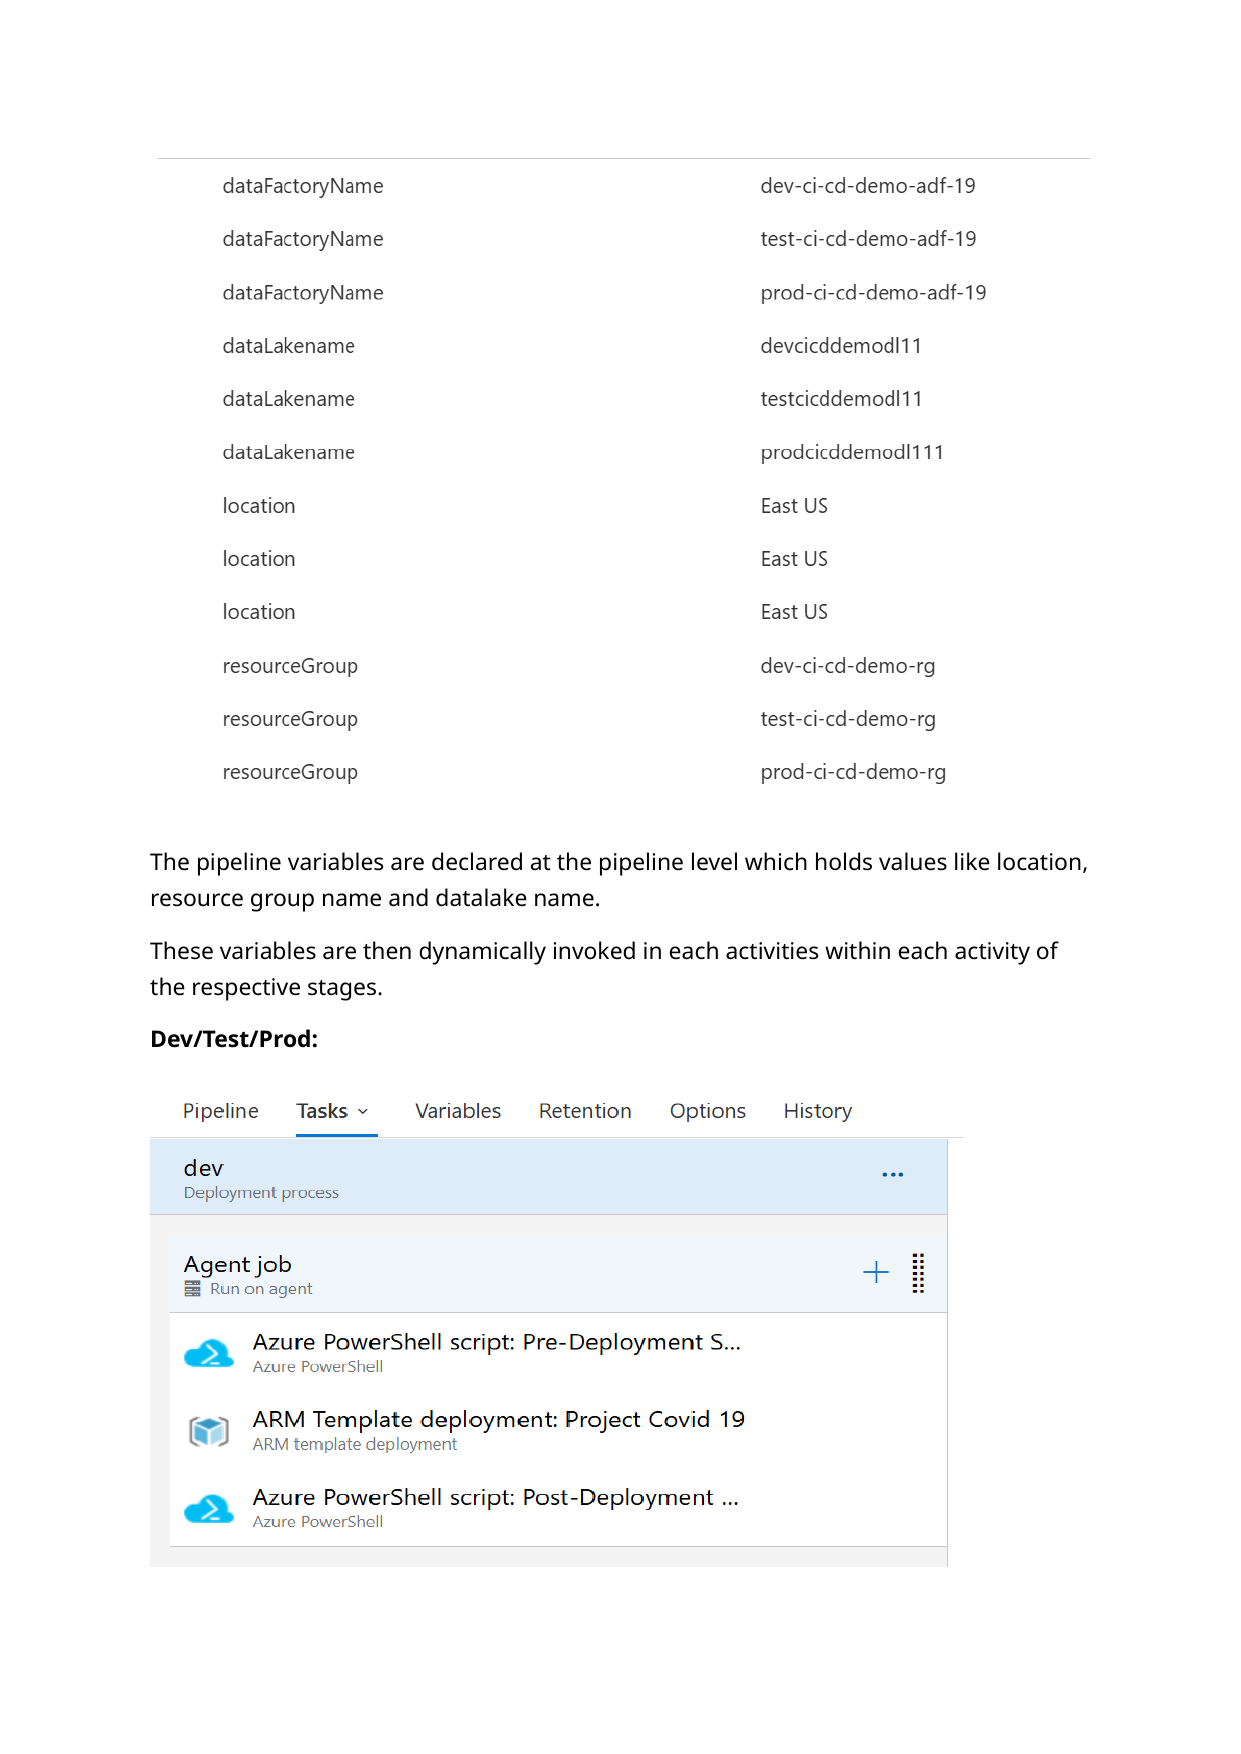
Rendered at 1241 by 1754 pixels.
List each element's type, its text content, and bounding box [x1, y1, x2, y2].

text These variables are then dynamically invoked in each activities within each activity of the respective stages. [150, 935, 1090, 1002]
picture [150, 1075, 964, 1567]
picture [150, 150, 1091, 825]
text The pipeline variables are declared at the pipeline level which holds values like location, resource group name and datalake name. [150, 846, 1090, 913]
text Dev/Test/Prod: [150, 1023, 1090, 1054]
